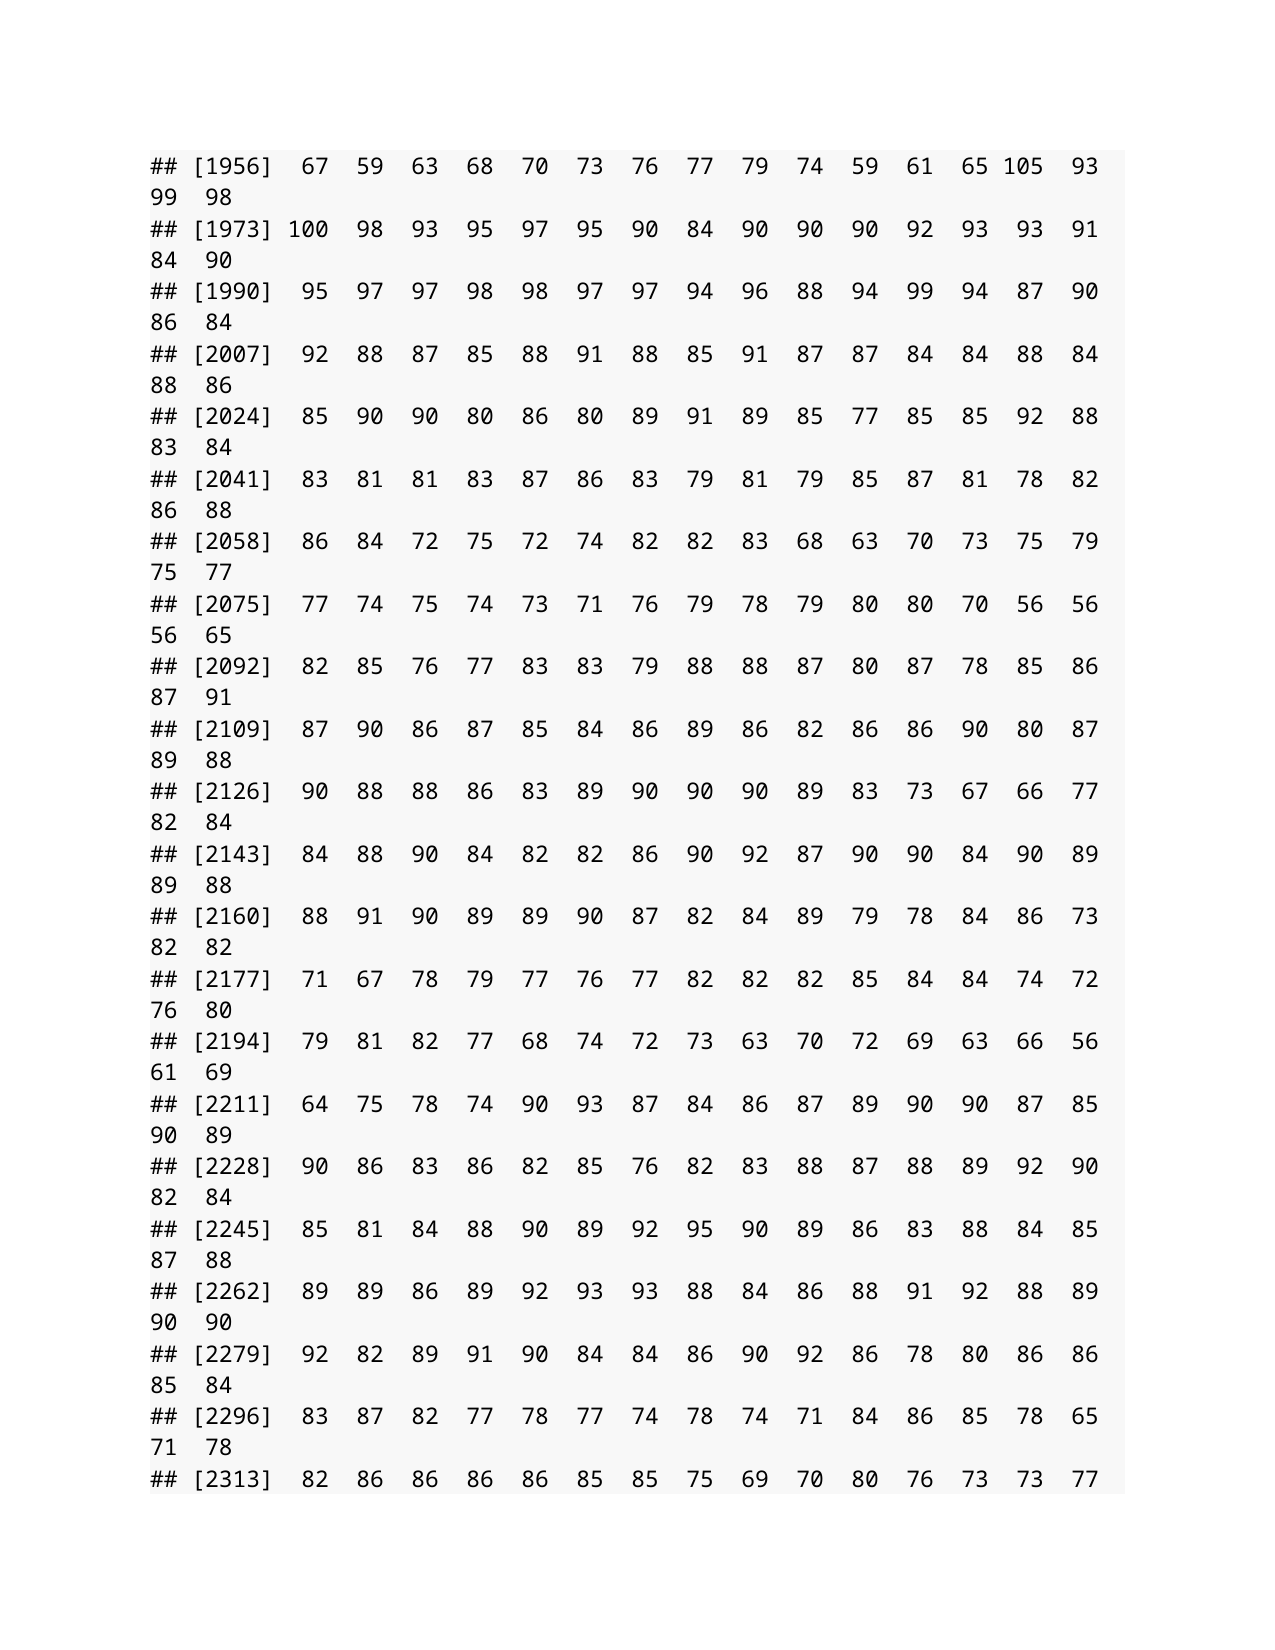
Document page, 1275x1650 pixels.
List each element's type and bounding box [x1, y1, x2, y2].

text [150, 150, 1125, 1494]
